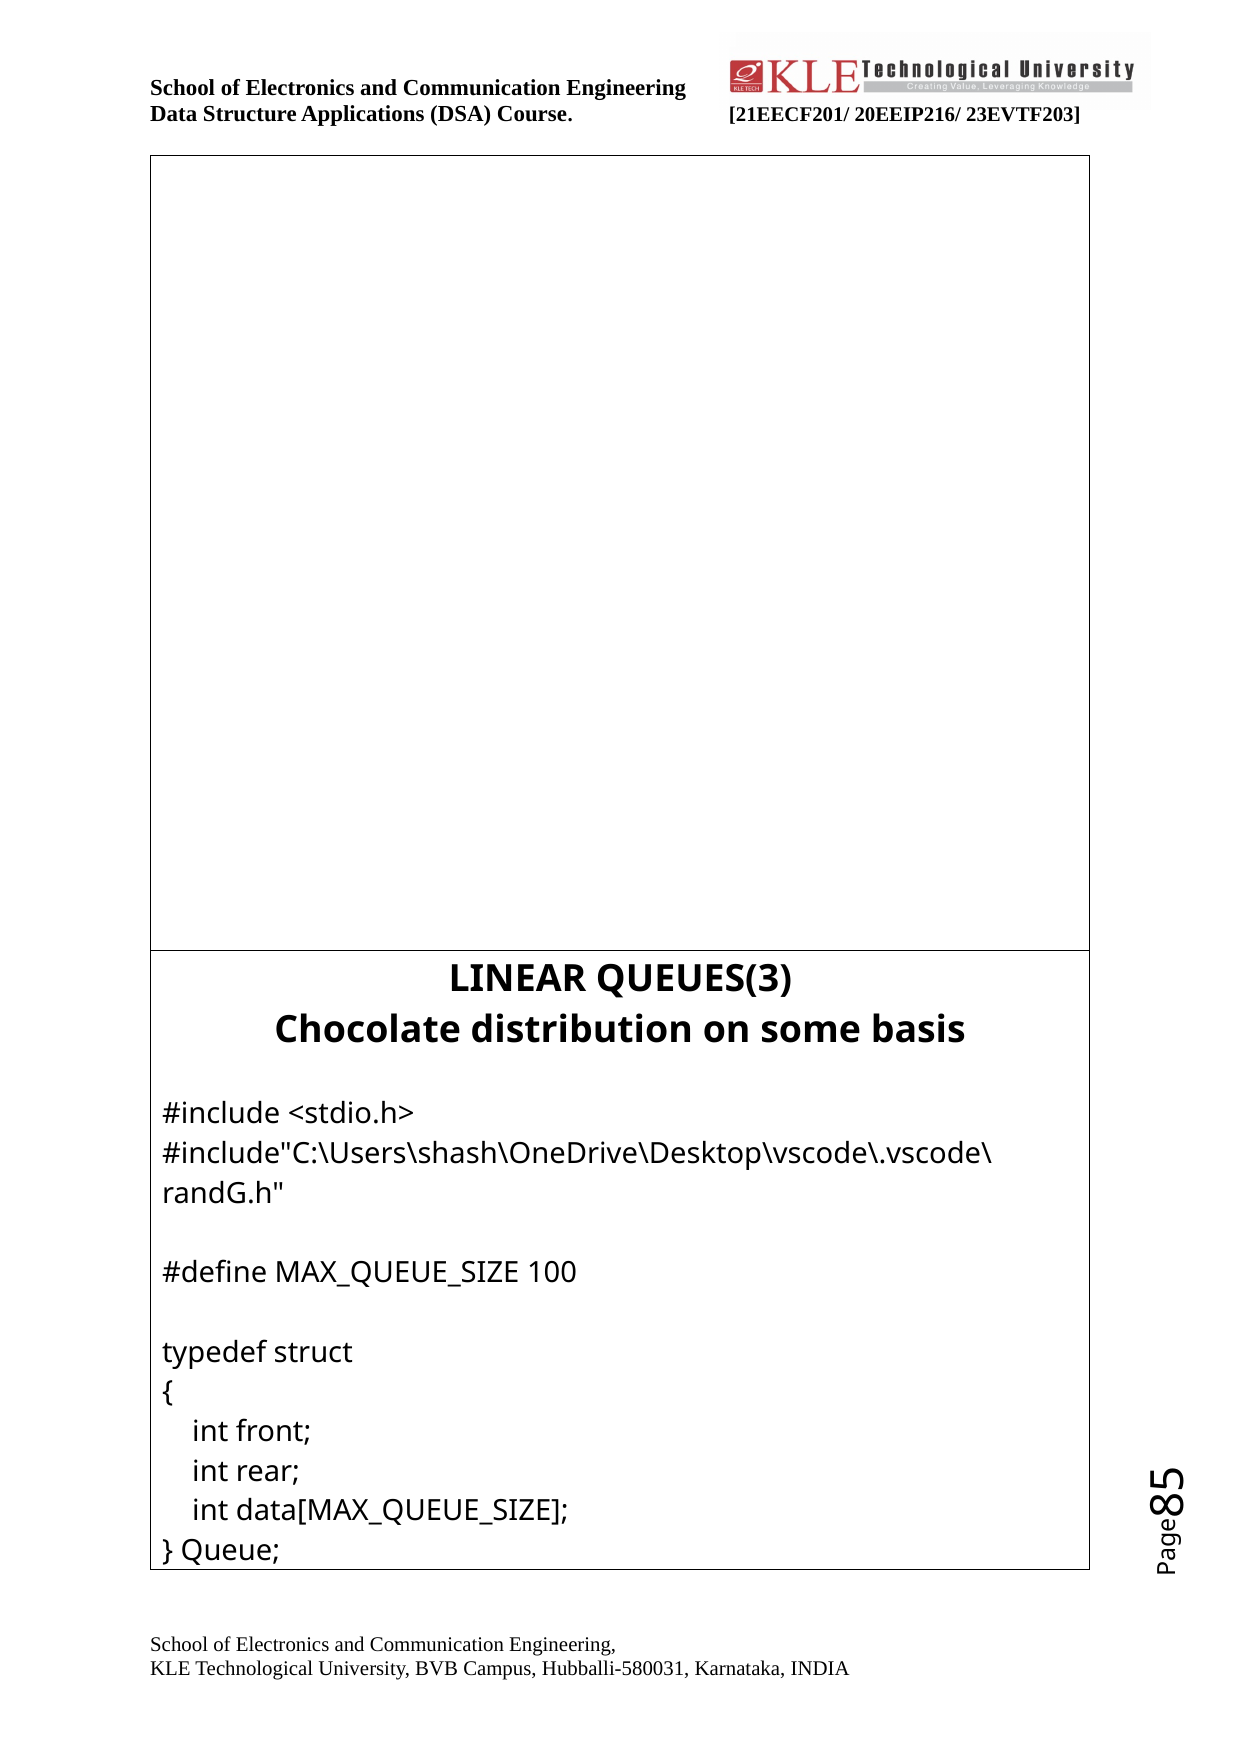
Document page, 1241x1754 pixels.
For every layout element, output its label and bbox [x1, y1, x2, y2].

table_cell [151, 156, 1089, 950]
table_cell [151, 951, 1089, 1569]
picture [719, 32, 1151, 110]
